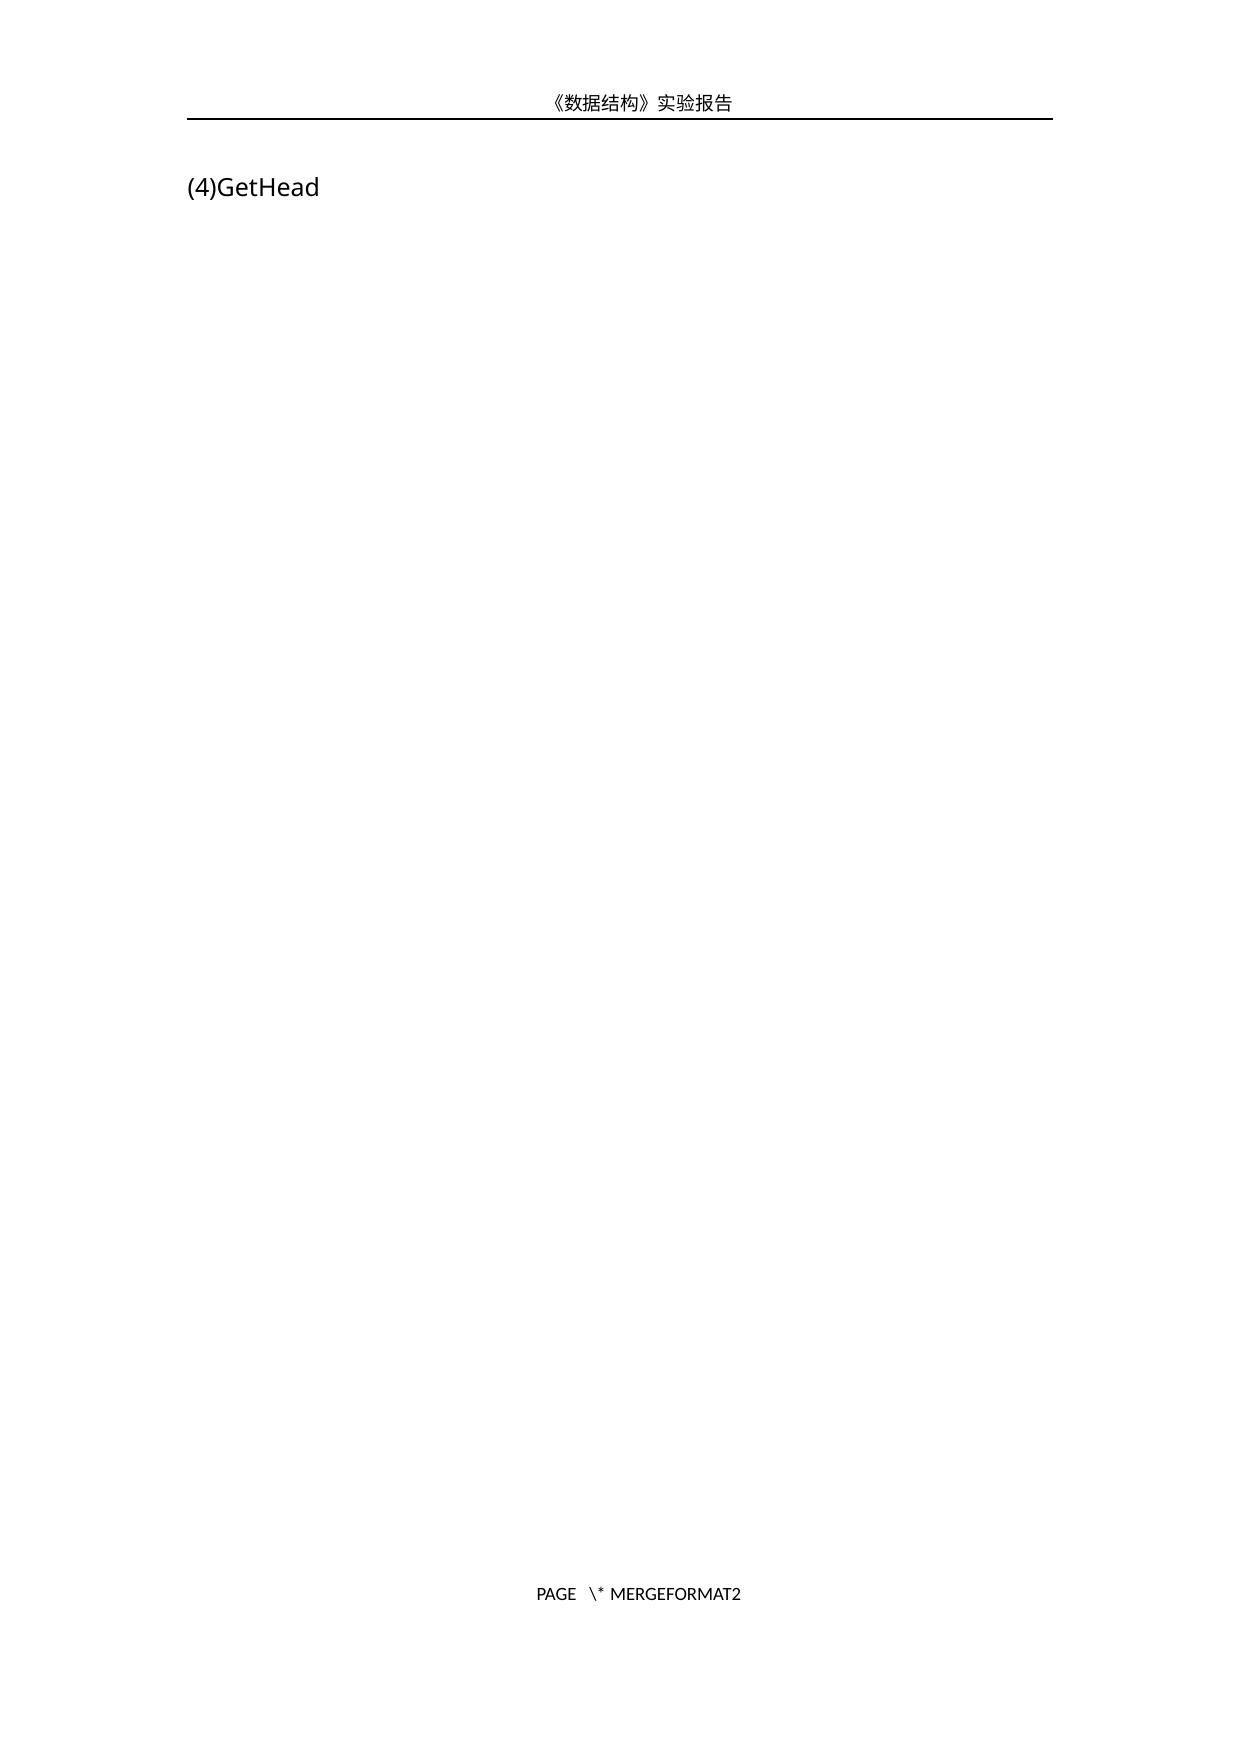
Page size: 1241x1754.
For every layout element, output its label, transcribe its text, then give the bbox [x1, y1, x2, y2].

text (4)GetHead [187, 153, 1053, 221]
